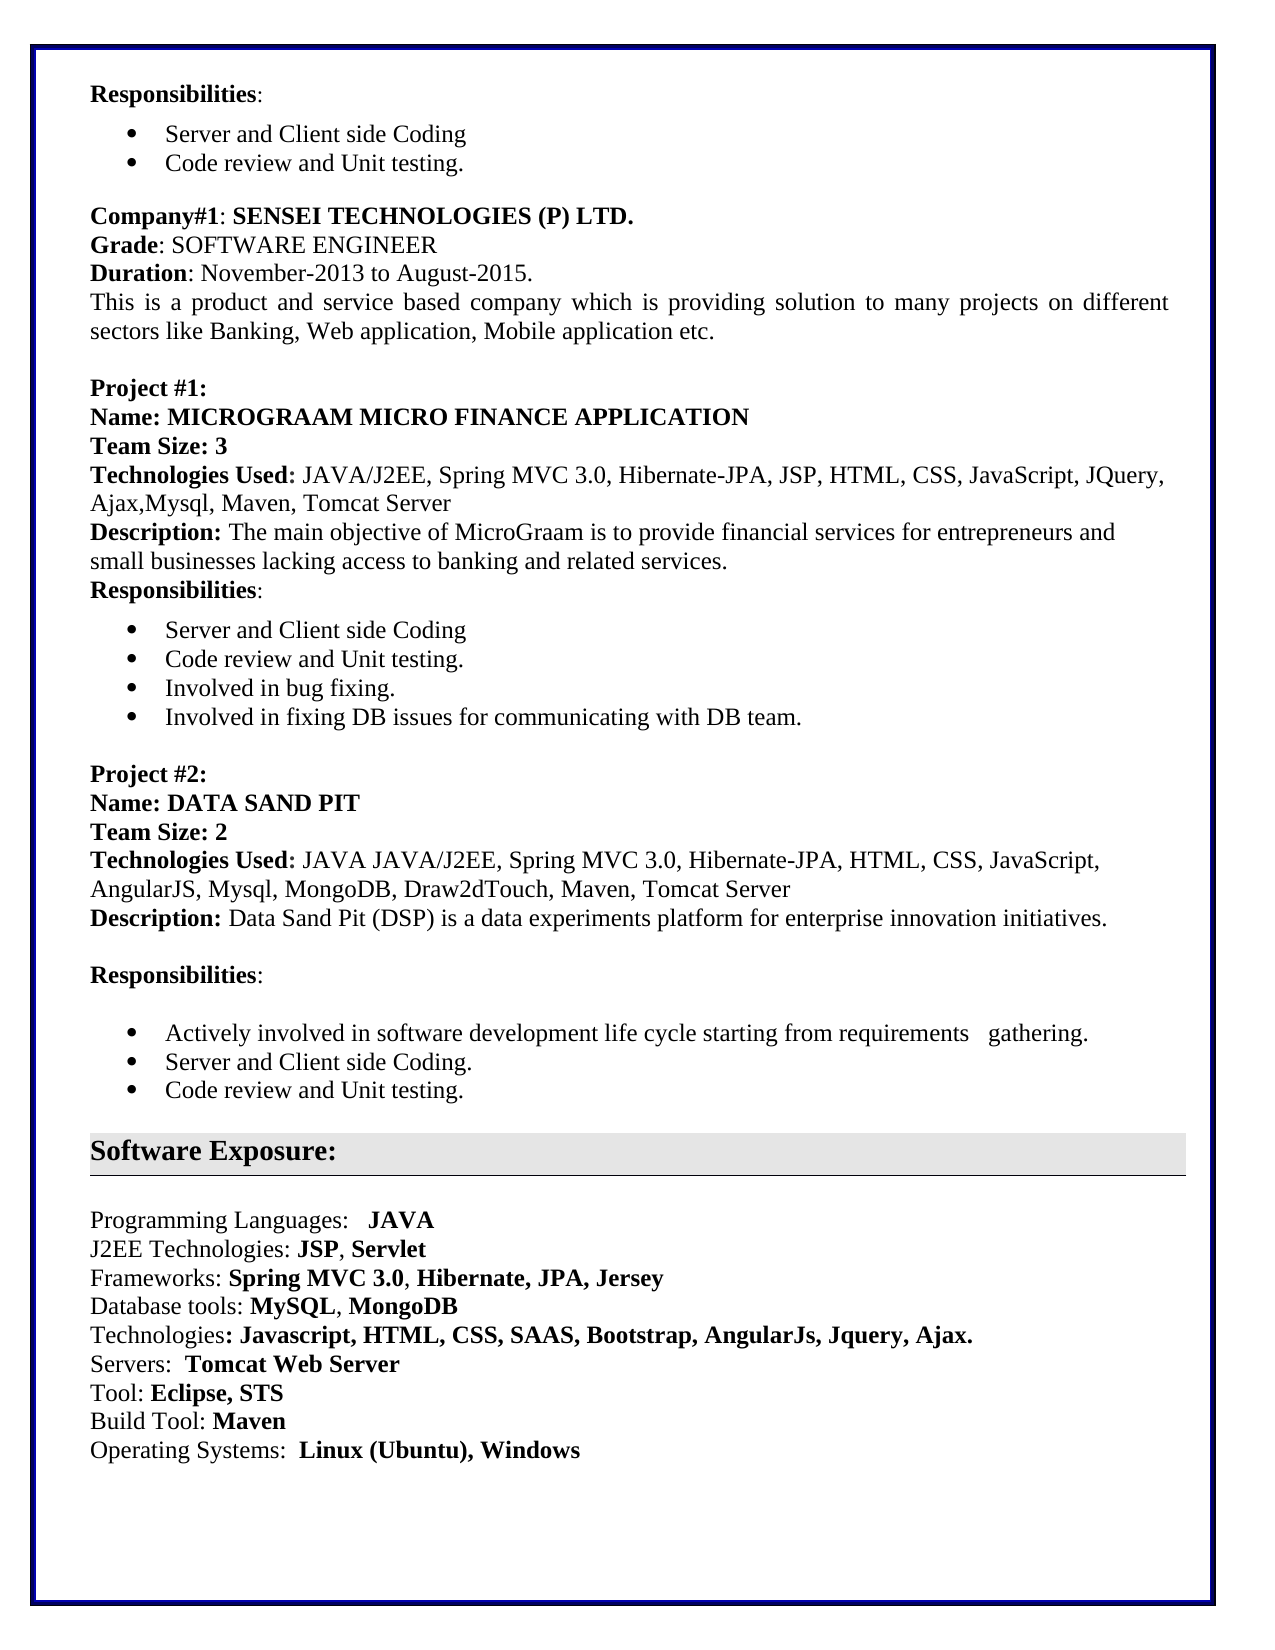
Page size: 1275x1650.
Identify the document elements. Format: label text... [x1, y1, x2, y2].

text J2EE Technologies: JSP, Servlet [90, 1234, 1170, 1263]
list Server and Client side Coding [127, 616, 1170, 644]
text Description: The main objective of MicroGraam is to provide financial services for entrepreneurs and small businesses lacking access to banking and related services. [90, 517, 1170, 575]
text Operating Systems: Linux (Ubuntu), Windows [90, 1435, 1170, 1464]
text Software Exposure: [90, 1133, 1186, 1175]
text Database tools: MySQL, MongoDB [90, 1291, 1170, 1320]
text Team Size: 2 [90, 817, 1170, 846]
text Name: MICROGRAAM MICRO FINANCE APPLICATION [90, 402, 1170, 431]
text Build Tool: Maven [90, 1406, 1170, 1435]
text Responsibilities: [90, 79, 1170, 107]
text Description: Data Sand Pit (DSP) is a data experiments platform for enterprise innovation initiatives. [90, 903, 1170, 932]
list Code review and Unit testing. [127, 1076, 1170, 1104]
list Server and Client side Coding [127, 119, 1170, 148]
list Code review and Unit testing. [127, 148, 1170, 177]
text Technologies Used: JAVA JAVA/J2EE, Spring MVC 3.0, Hibernate-JPA, HTML, CSS, JavaScript, AngularJS, Mysql, MongoDB, Draw2dTouch, Maven, Tomcat Server [90, 846, 1170, 903]
text Project #2: [90, 759, 1170, 788]
text Responsibilities: [90, 575, 1170, 603]
text Project #1: [90, 373, 1170, 402]
text Programming Languages: JAVA [90, 1205, 1170, 1234]
list Involved in bug fixing. [127, 673, 1170, 702]
text Technologies Used: JAVA/J2EE, Spring MVC 3.0, Hibernate-JPA, JSP, HTML, CSS, JavaScript, JQuery, Ajax,Mysql, Maven, Tomcat Server [90, 460, 1170, 517]
text This is a product and service based company which is providing solution to many projects on different sectors like Banking, Web application, Mobile application etc. [90, 287, 1170, 345]
text Grade: SOFTWARE ENGINEER [90, 230, 1170, 258]
text Name: DATA SAND PIT [90, 788, 1170, 817]
list Actively involved in software development life cycle starting from requirements gathering. [127, 1018, 1170, 1047]
text Servers: Tomcat Web Server [90, 1349, 1170, 1378]
text Tool: Eclipse, STS [90, 1378, 1170, 1406]
text Responsibilities: [90, 961, 1170, 989]
list Server and Client side Coding. [127, 1047, 1170, 1076]
text Company#1: SENSEI TECHNOLOGIES (P) LTD. [90, 201, 1170, 230]
text Team Size: 3 [90, 431, 1170, 460]
list Code review and Unit testing. [127, 644, 1170, 673]
text Frameworks: Spring MVC 3.0, Hibernate, JPA, Jersey [90, 1263, 1170, 1291]
text Technologies: Javascript, HTML, CSS, SAAS, Bootstrap, AngularJs, Jquery, Ajax. [90, 1320, 1170, 1349]
text Duration: November-2013 to August-2015. [90, 258, 1170, 287]
list Involved in fixing DB issues for communicating with DB team. [127, 702, 1170, 731]
